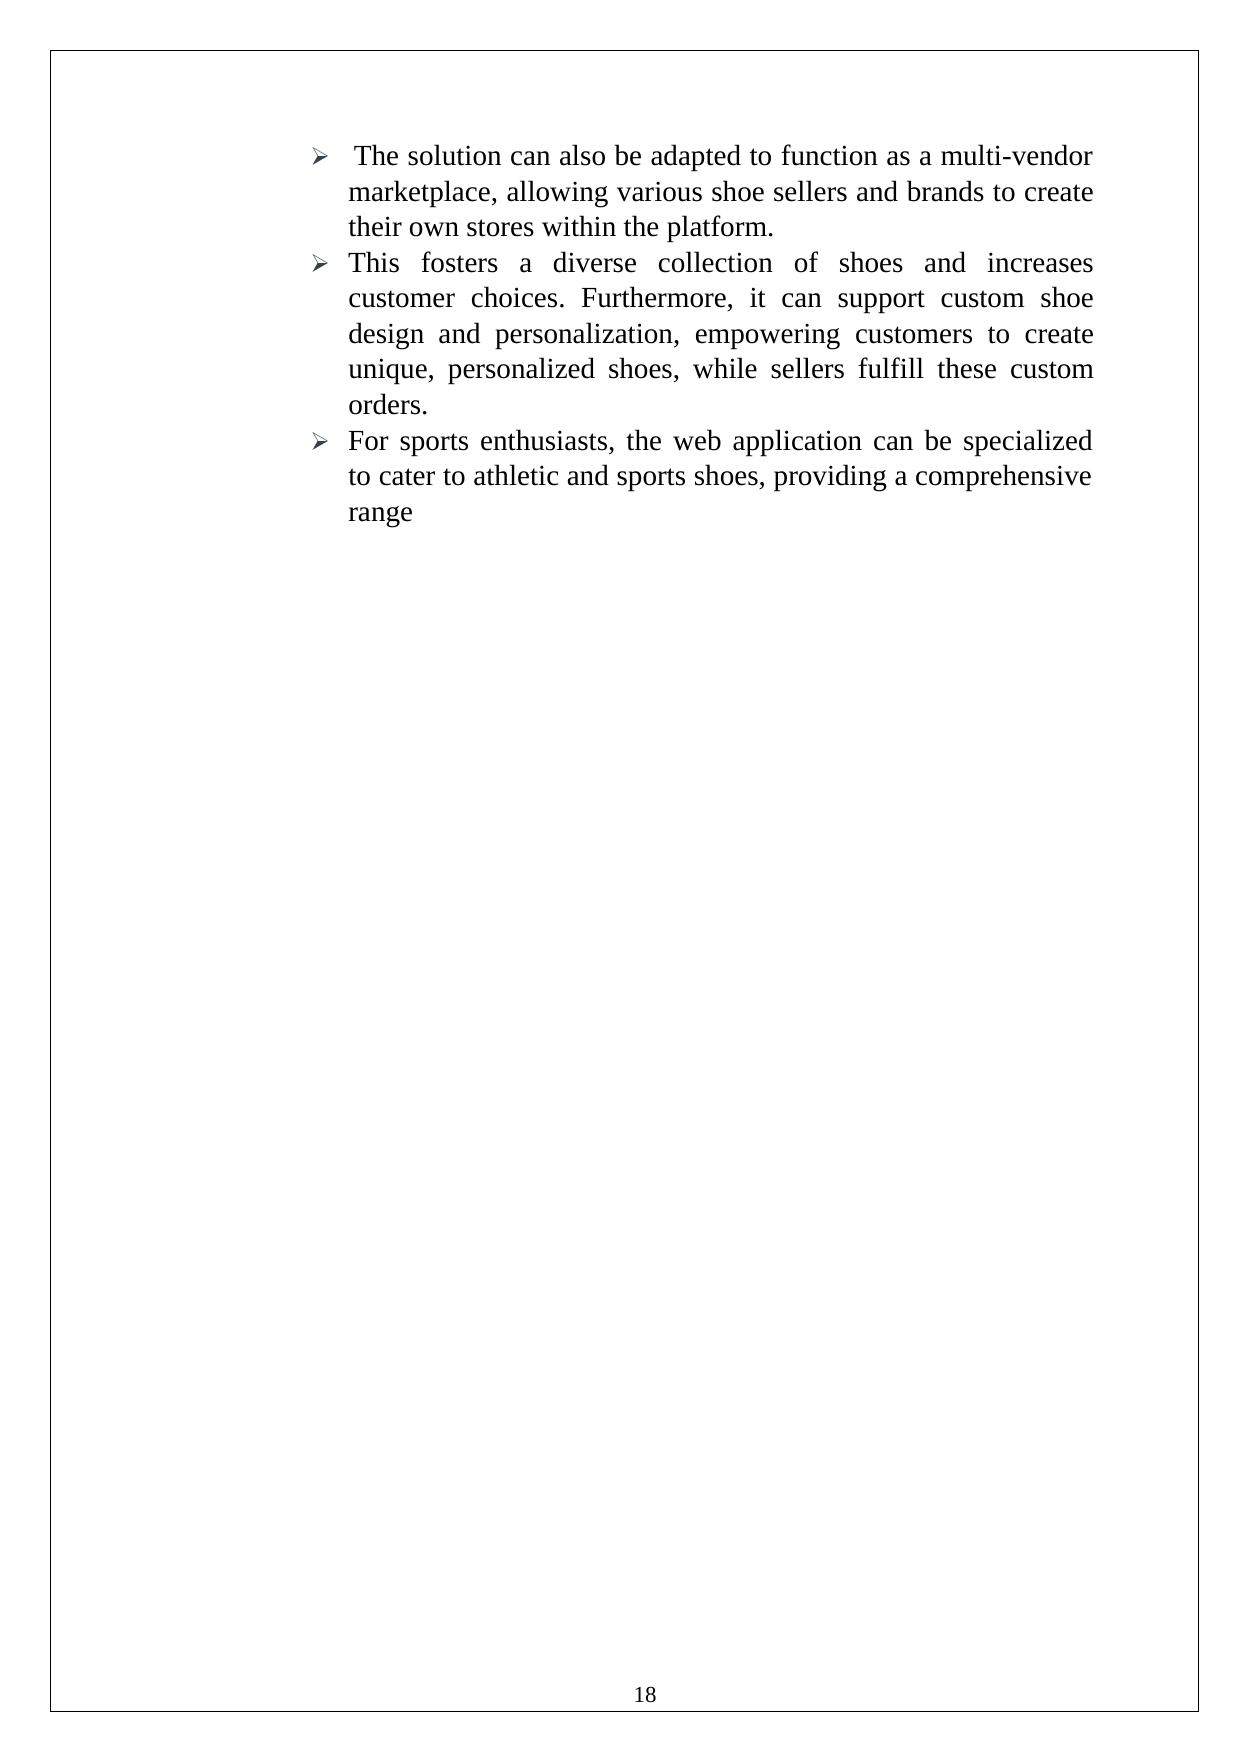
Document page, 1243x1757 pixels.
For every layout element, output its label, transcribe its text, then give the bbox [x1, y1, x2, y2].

list This fosters a diverse collection of shoes and increases customer choices. Furthermore, it can support custom shoe design and personalization, empowering customers to create unique, personalized shoes, while sellers fulfill these custom orders. [310, 245, 1094, 421]
list The solution can also be adapted to function as a multi-vendor marketplace, allowing various shoe sellers and brands to create their own stores within the platform. [310, 138, 1094, 243]
list For sports enthusiasts, the web application can be specialized to cater to athletic and sports shoes, providing a comprehensive range [310, 423, 1093, 527]
